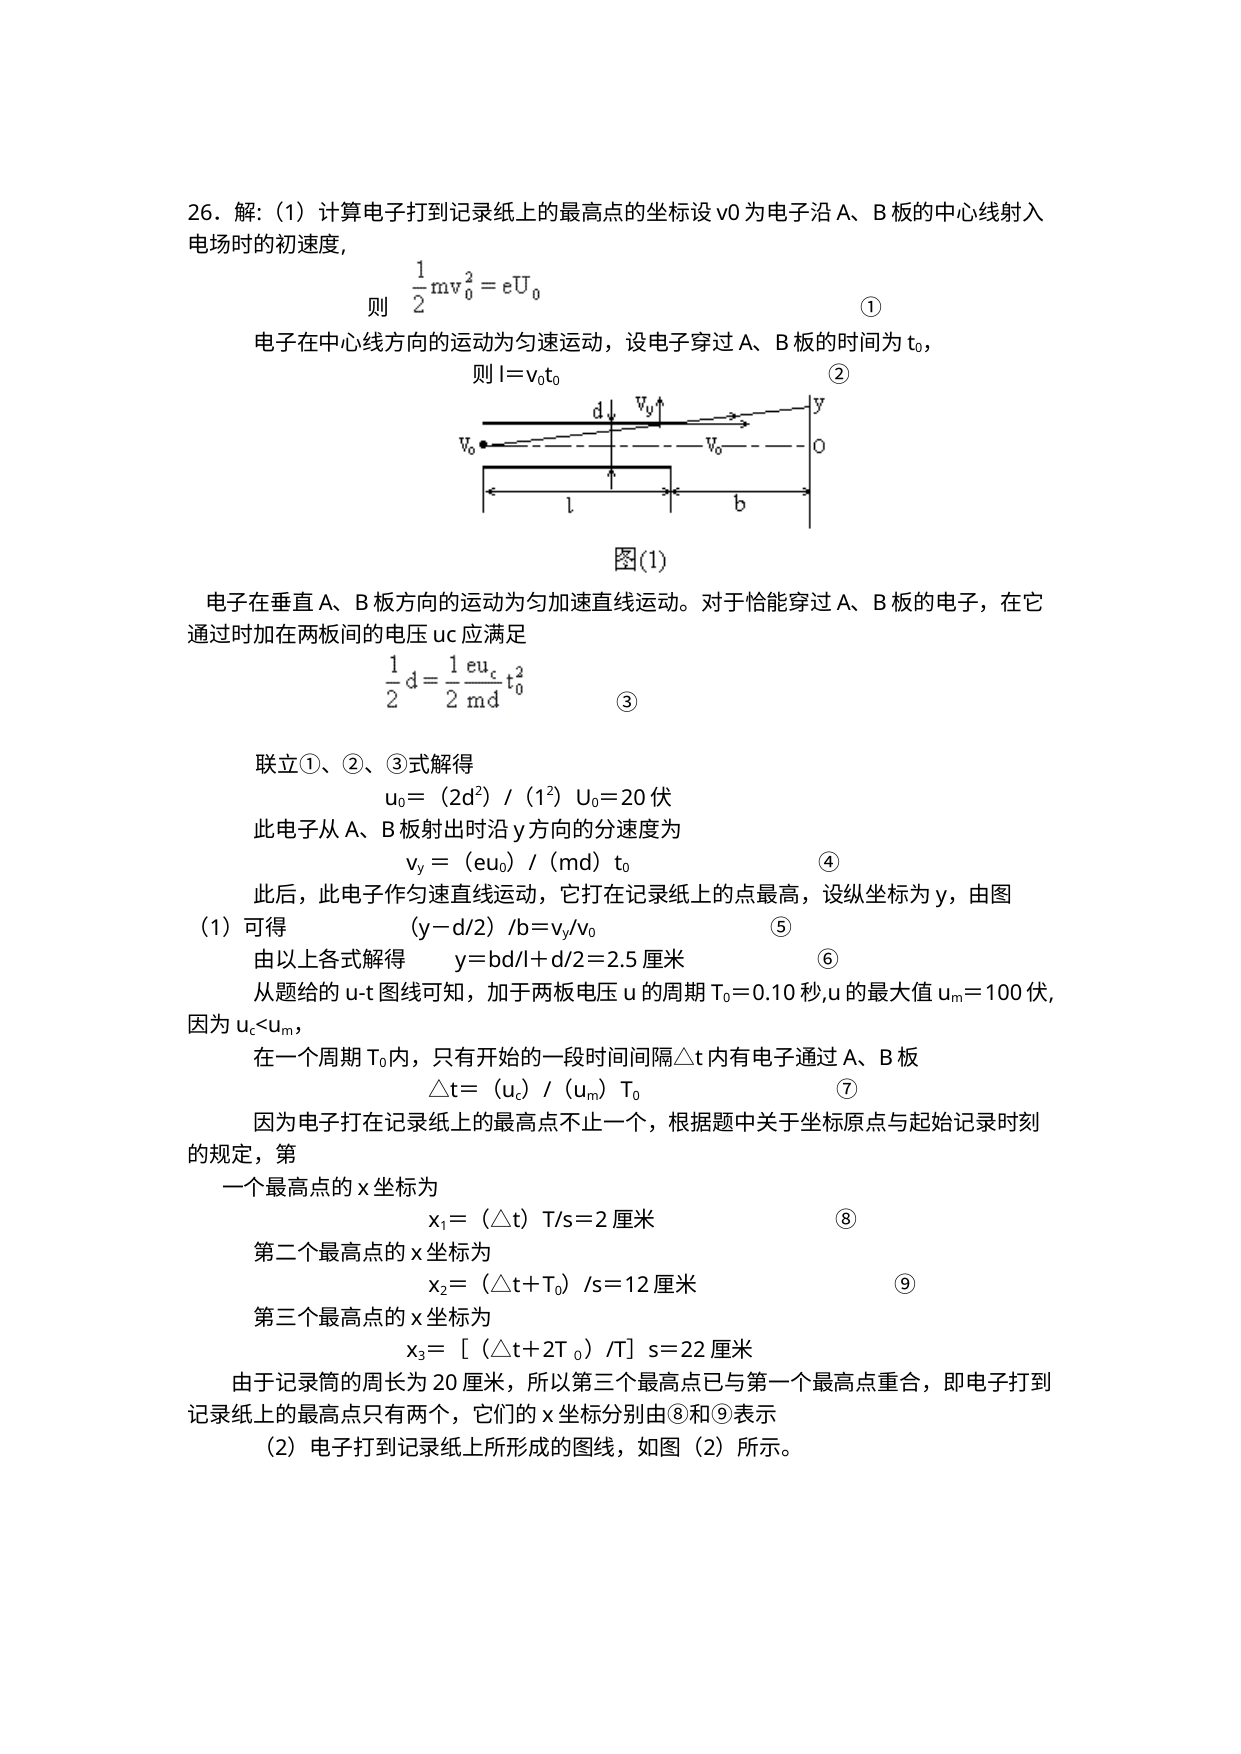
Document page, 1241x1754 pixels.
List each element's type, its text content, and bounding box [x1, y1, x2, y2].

picture [383, 649, 529, 711]
picture [394, 259, 549, 316]
picture [450, 389, 839, 576]
